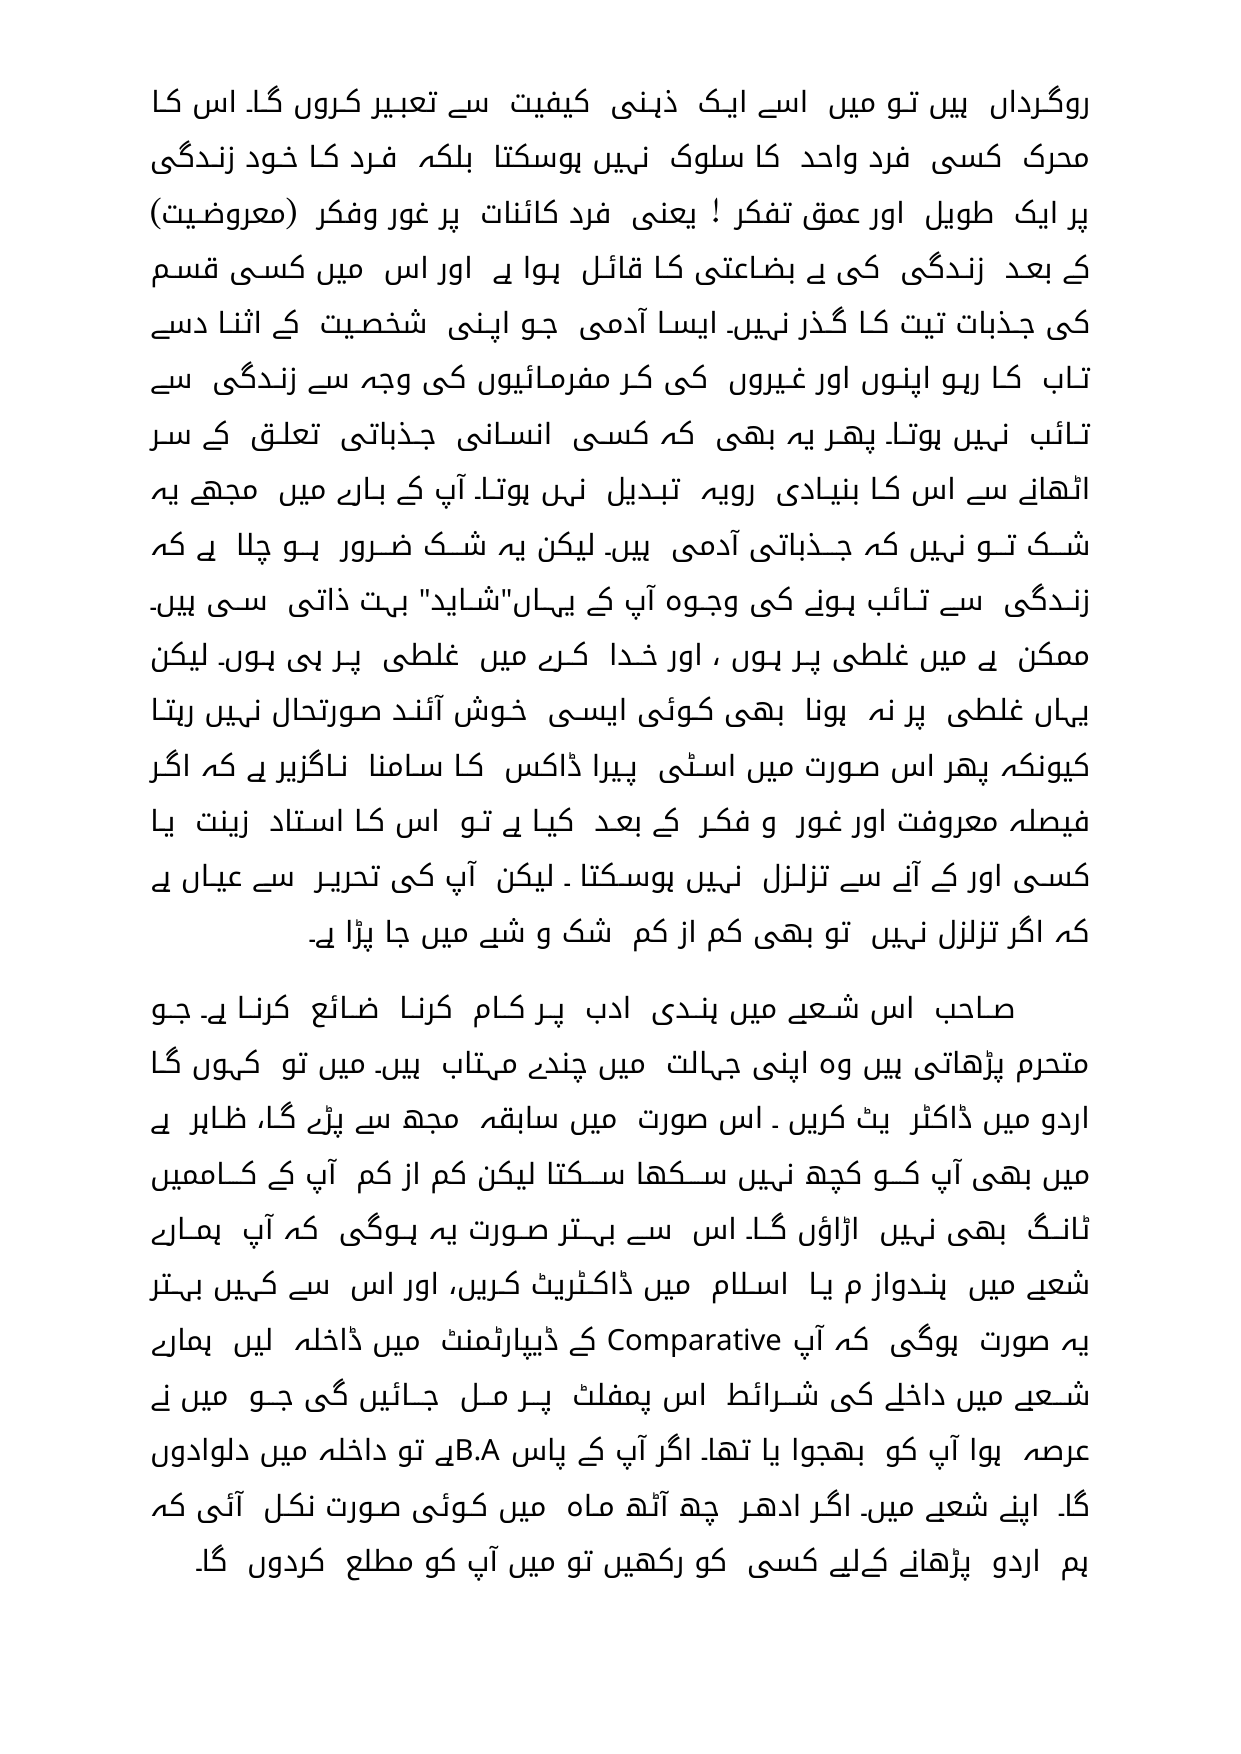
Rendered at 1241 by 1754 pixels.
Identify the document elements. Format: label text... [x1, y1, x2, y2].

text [150, 75, 1090, 960]
text صاحب اس شعبے میں ہندی ادب پر کام کرنا ضائع کرنا ہے۔ جو متحرم پڑھاتی ہیں وہ اپنی جہالت میں چندے مہتاب ہیں۔ میں تو کہوں گا اردو میں ڈاکٹر یٹ کریں ۔ اس صورت میں سابقہ مجھ سے پڑے گا، ظاہر ہے میں بھی آپ کو کچھ نہیں سکھا سکتا لیکن کم از کم آپ کے کاممیں ٹانگ بھی نہیں اڑاؤں گا۔ اس سے بہتر صورت یہ ہوگی کہ آپ ہمارے شعبے میں ہندواز م یا اسلام میں ڈاکٹریٹ کریں، اور اس سے کہیں بہتر یہ صورت ہوگی کہ آپ Comparative کے ڈیپارٹمنٹ میں ڈاخلہ لیں ہمارے شعبے میں داخلے کی شرائط اس پمفلٹ پر مل جائیں گی جو میں نے عرصہ ہوا آپ کو بھجوا یا تھا۔ اگر آپ کے پاس B.Aہے تو داخلہ میں دلوادوں گا۔ اپنے شعبے میں۔ اگر ادھر چھ آٹھ ماہ میں کوئی صورت نکل آئی کہ ہم اردو پڑھانے کےلیے کسی کو رکھیں تو میں آپ کو مطلع کردوں گا۔ [150, 981, 1090, 1589]
